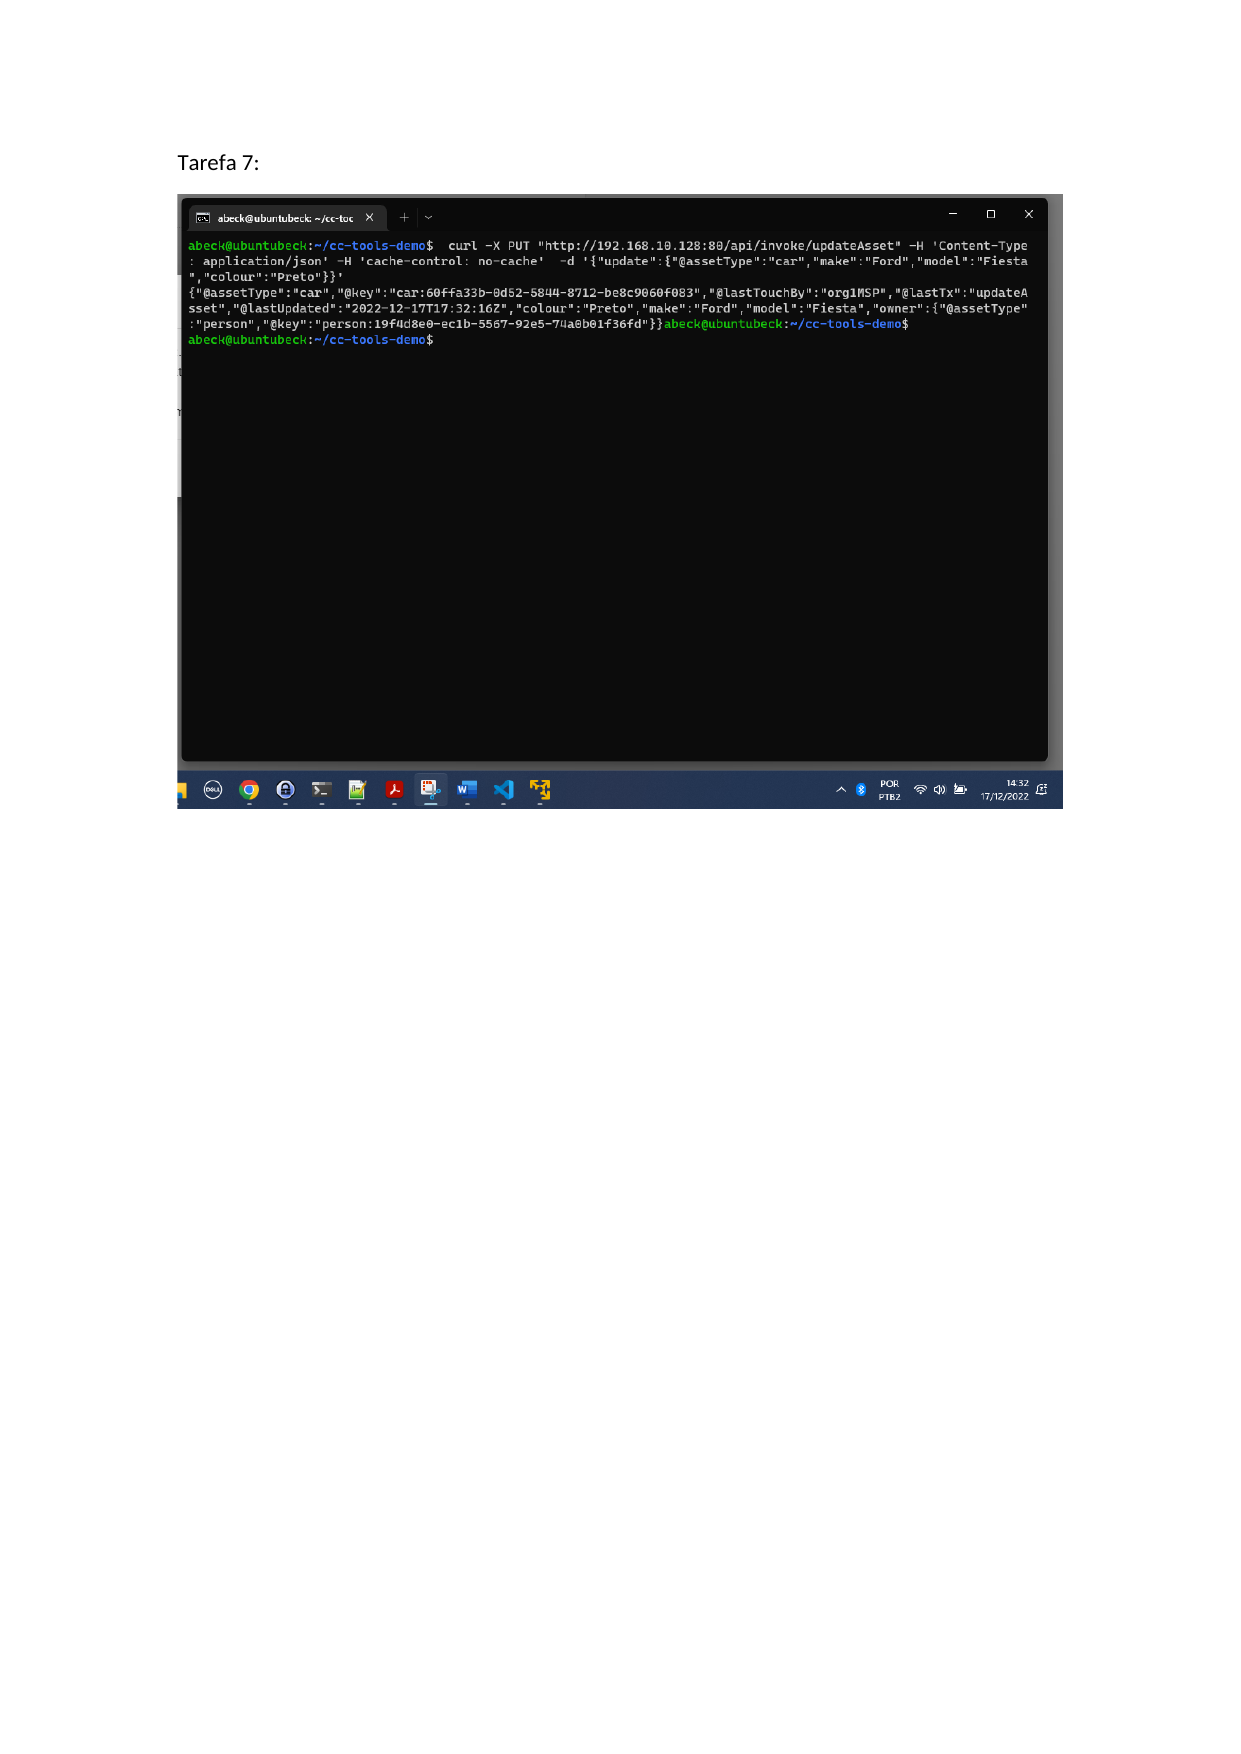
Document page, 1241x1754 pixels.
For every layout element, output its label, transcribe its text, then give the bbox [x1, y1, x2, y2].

picture [177, 194, 1063, 809]
text Tarefa 7: [177, 148, 1063, 176]
